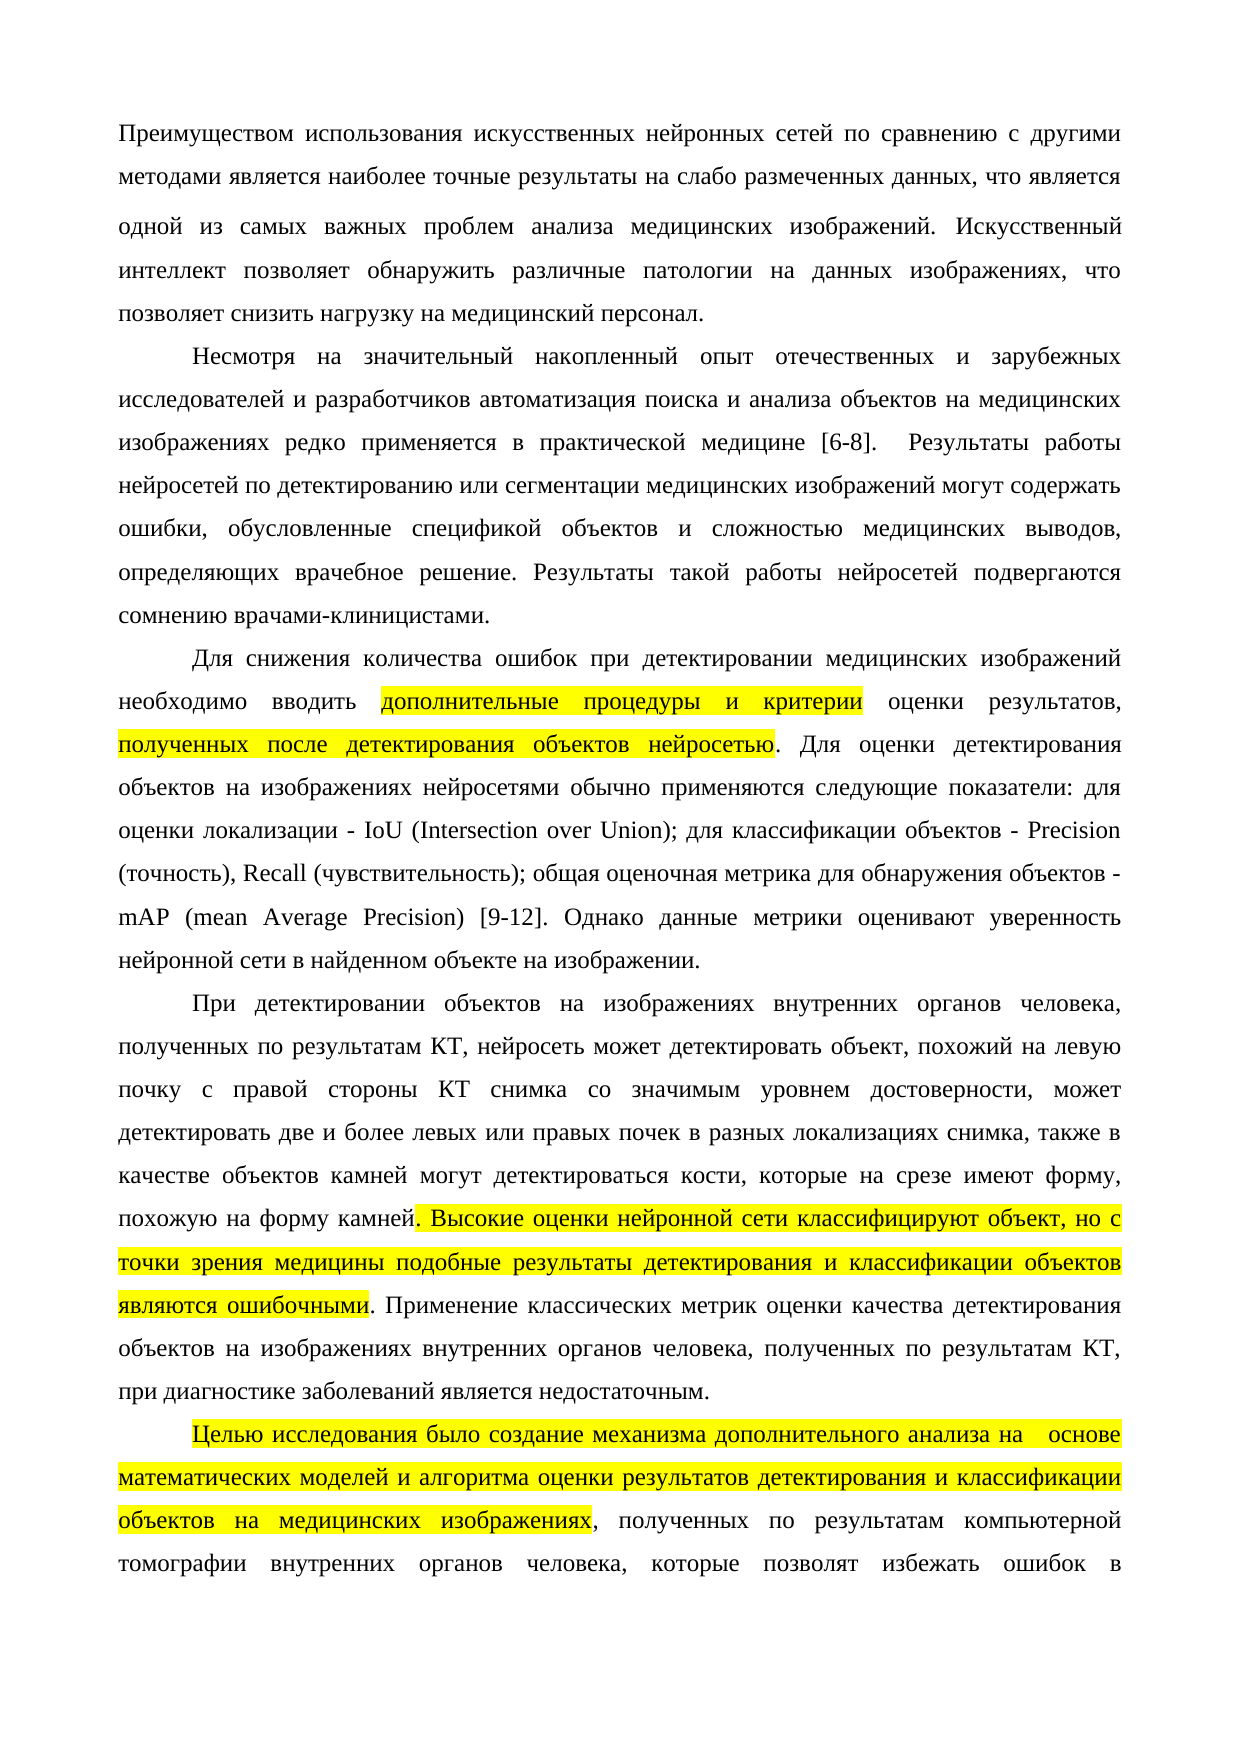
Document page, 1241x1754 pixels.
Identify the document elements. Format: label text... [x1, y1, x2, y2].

text Для снижения количества ошибок при детектировании медицинских изображений необходимо вводить дополнительные процедуры и критерии оценки результатов, полученных после детектирования объектов нейросетью. Для оценки детектирования объектов на изображениях нейросетями обычно применяются следующие показатели: для оценки локализации - IoU (Intersection over Union); для классификации объектов - Precision (точность), Recall (чувствительность); общая оценочная метрика для обнаружения объектов - mAP (mean Average Precision) [9-12]. Однако данные метрики оценивают уверенность нейронной сети в найденном объекте на изображении. [118, 643, 1122, 973]
text При детектировании объектов на изображениях внутренних органов человека, полученных по результатам КТ, нейросеть может детектировать объект, похожий на левую почку с правой стороны КТ снимка со значимым уровнем достоверности, может детектировать две и более левых или правых почек в разных локализациях снимка, также в качестве объектов камней могут детектироваться кости, которые на срезе имеют форму, похожую на форму камней. Высокие оценки нейронной сети классифицируют объект, но с точки зрения медицины подобные результаты детектирования и классификации объектов являются ошибочными. Применение классических метрик оценки качества детектирования объектов на изображениях внутренних органов человека, полученных по результатам КТ, при диагностике заболеваний является недостаточным. [118, 1275, 1122, 1405]
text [118, 1491, 1122, 1577]
text При детектировании объектов на изображениях внутренних органов человека, полученных по результатам КТ, нейросеть может детектировать объект, похожий на левую почку с правой стороны КТ снимка со значимым уровнем достоверности, может детектировать две и более левых или правых почек в разных локализациях снимка, также в качестве объектов камней могут детектироваться кости, которые на срезе имеют форму, похожую на форму камней. Высокие оценки нейронной сети классифицируют объект, но с точки зрения медицины подобные результаты детектирования и классификации объектов являются ошибочными. Применение классических метрик оценки качества детектирования объектов на изображениях внутренних органов человека, полученных по результатам КТ, при диагностике заболеваний является недостаточным. [118, 988, 1122, 1247]
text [118, 118, 1122, 327]
text Несмотря на значительный накопленный опыт отечественных и зарубежных исследователей и разработчиков автоматизация поиска и анализа объектов на медицинских изображениях редко применяется в практической медицине [6-8]. Результаты работы нейросетей по детектированию или сегментации медицинских изображений могут содержать ошибки, обусловленные спецификой объектов и сложностью медицинских выводов, определяющих врачебное решение. Результаты такой работы нейросетей подвергаются сомнению врачами-клиницистами. [118, 341, 1122, 628]
